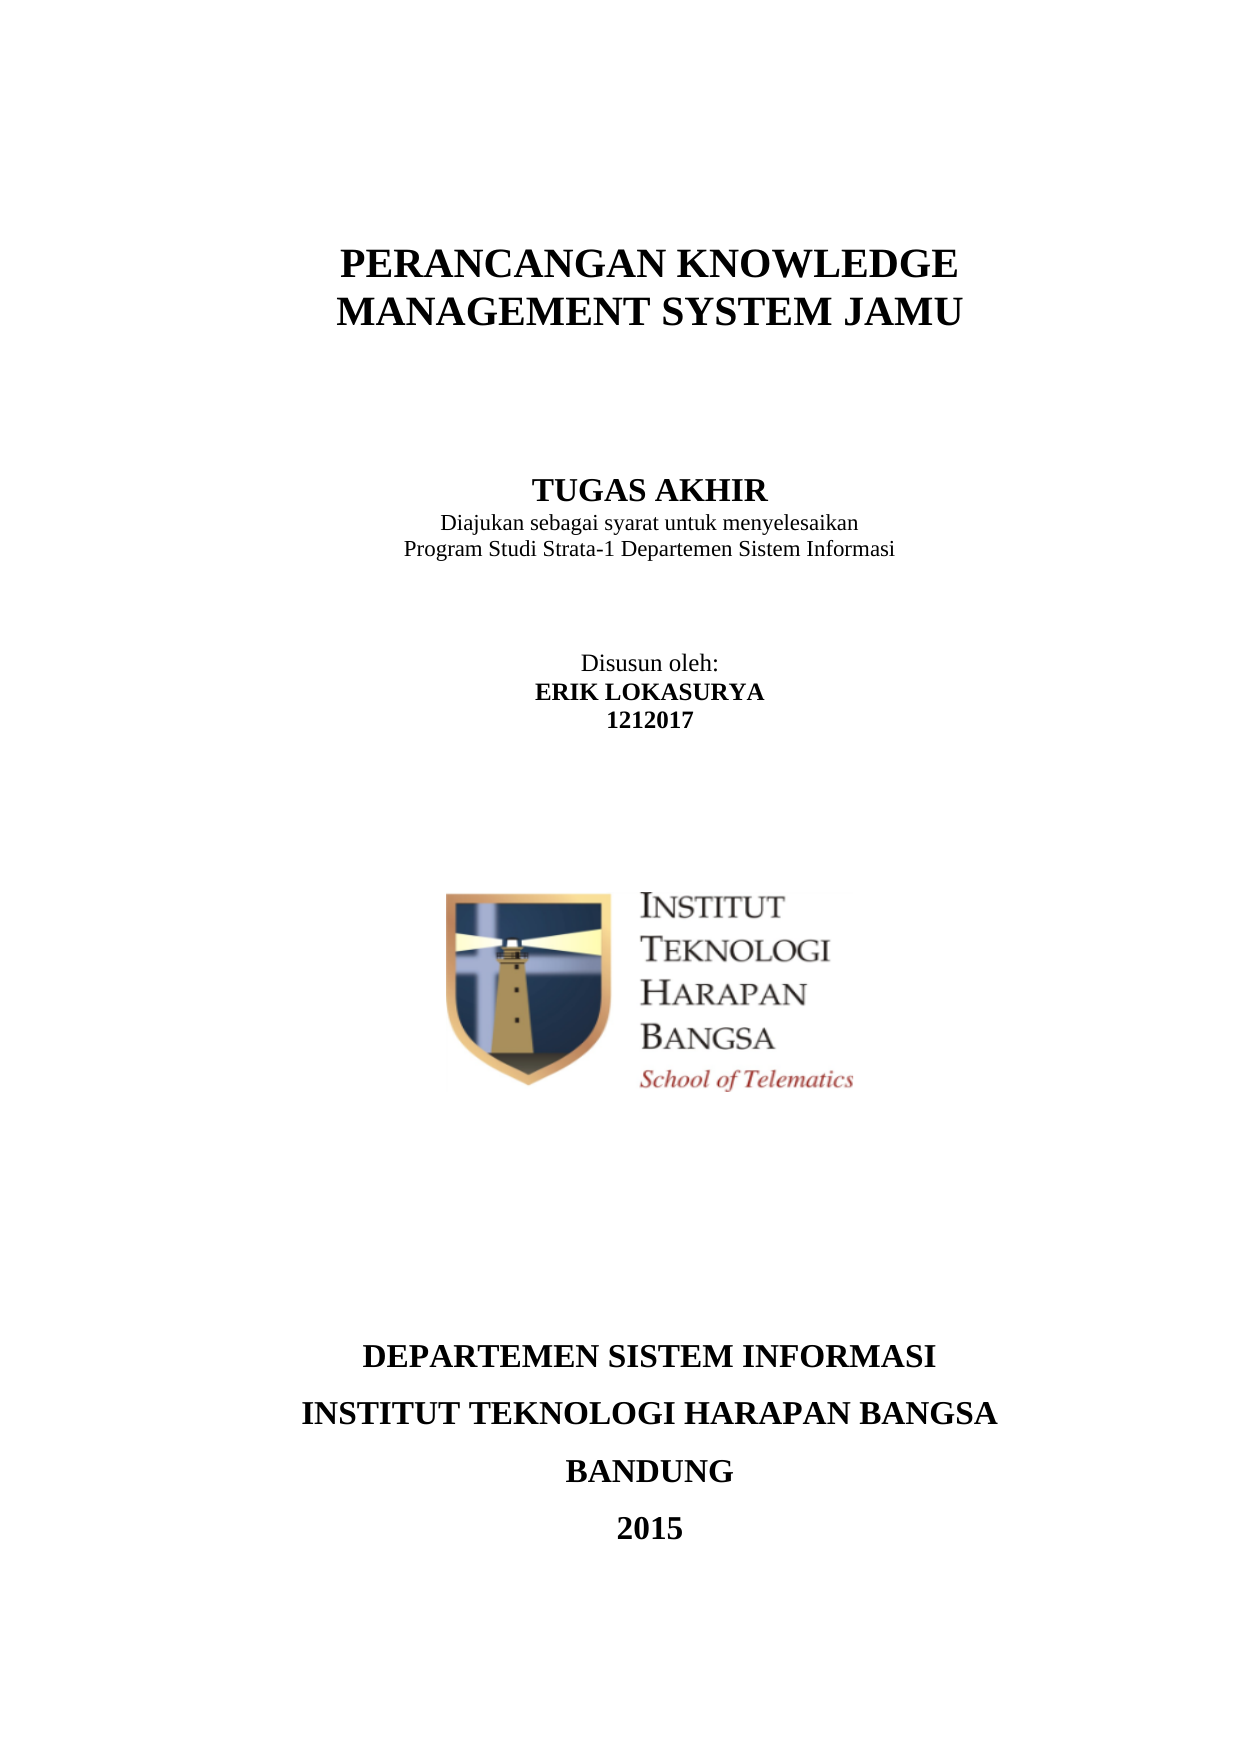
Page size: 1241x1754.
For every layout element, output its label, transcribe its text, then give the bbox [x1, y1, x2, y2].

text 1212017 [236, 706, 1063, 734]
picture [446, 892, 854, 1092]
text DEPARTEMEN SISTEM INFORMASI [236, 1336, 1063, 1374]
text PERANCANGAN KNOWLEDGE MANAGEMENT SYSTEM JAMU [236, 238, 1063, 334]
text BANDUNG [236, 1451, 1063, 1489]
text Diajukan sebagai syarat untuk menyelesaikan [236, 509, 1063, 535]
text Disusun oleh: [236, 648, 1063, 677]
text 2015 [236, 1508, 1063, 1547]
text Program Studi Strata-1 Departemen Sistem Informasi [236, 535, 1063, 562]
text TUGAS AKHIR [236, 471, 1063, 509]
text ERIK LOKASURYA [236, 677, 1063, 706]
text INSTITUT TEKNOLOGI HARAPAN BANGSA [236, 1393, 1063, 1432]
